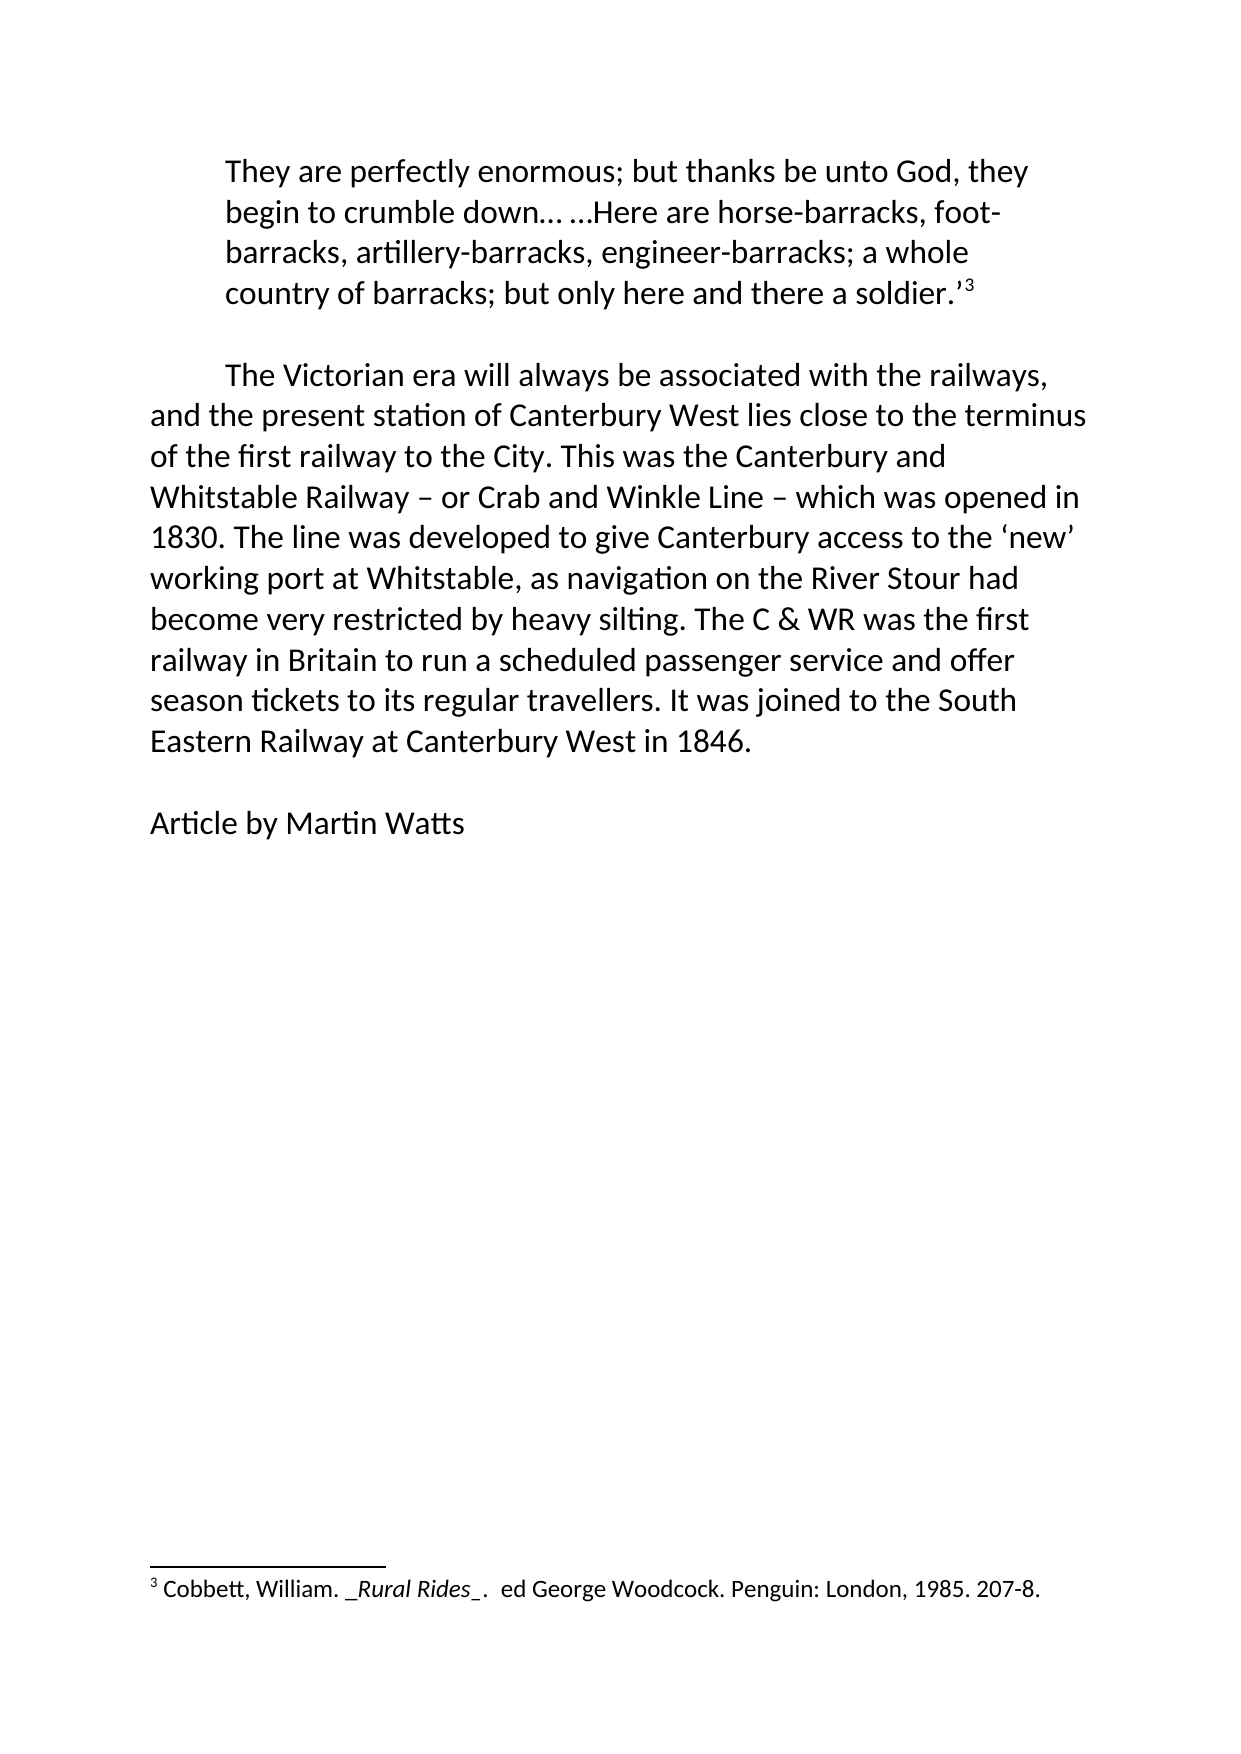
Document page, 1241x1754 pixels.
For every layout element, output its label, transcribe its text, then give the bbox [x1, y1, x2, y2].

text The Victorian era will always be associated with the railways, and the present station of Canterbury West lies close to the terminus of the first railway to the City. This was the Canterbury and Whitstable Railway – or Crab and Winkle Line – which was opened in 1830. The line was developed to give Canterbury access to the ‘new’ working port at Whitstable, as navigation on the River Stour had become very restricted by heavy silting. The C & WR was the first railway in Britain to run a scheduled passenger service and offer season tickets to its regular travellers. It was joined to the South Eastern Railway at Canterbury West in 1846. [150, 354, 1090, 761]
text They are perfectly enormous; but thanks be unto God, they begin to crumble down… …Here are horse-barracks, foot-barracks, artillery-barracks, engineer-barracks; a whole [225, 150, 1090, 272]
text Article by Martin Watts [150, 802, 1090, 842]
text country of barracks; but only here and there a soldier.’ [225, 272, 1090, 313]
